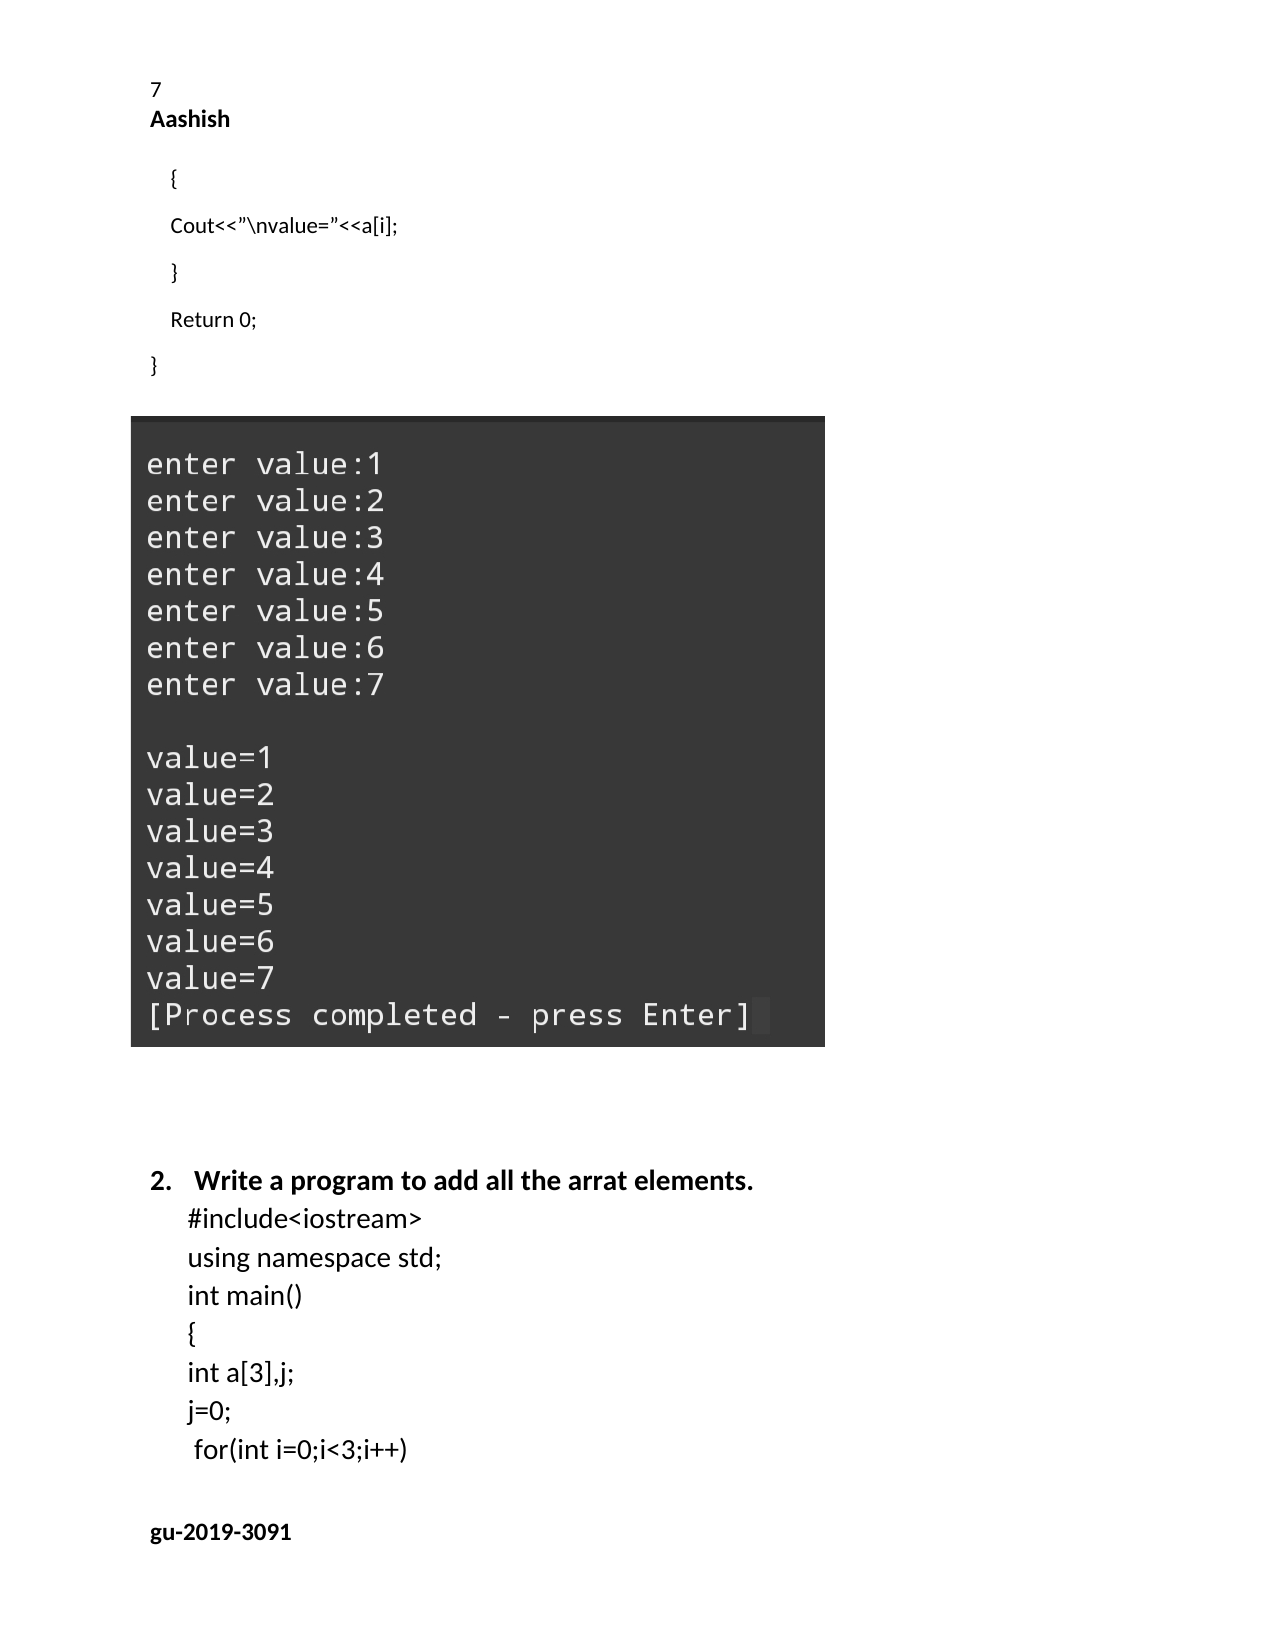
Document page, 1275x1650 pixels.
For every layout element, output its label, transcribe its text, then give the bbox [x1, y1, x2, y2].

text Cout<<”\nvalue=”<<a[i]; [150, 211, 1125, 239]
list int main() [187, 1277, 1125, 1313]
list j=0; [187, 1392, 1125, 1428]
text } [150, 258, 1125, 286]
text } [150, 352, 1125, 379]
list Write a program to add all the arrat elements. [150, 1162, 1125, 1197]
picture [130, 416, 825, 1047]
list using namespace std; [187, 1239, 1125, 1274]
list int a[3],j; [187, 1354, 1125, 1390]
text Return 0; [150, 305, 1125, 333]
list #include<iostream> [187, 1200, 1125, 1236]
list for(int i=0;i<3;i++) [187, 1431, 1125, 1467]
text { [150, 164, 1125, 192]
list { [187, 1316, 1125, 1351]
